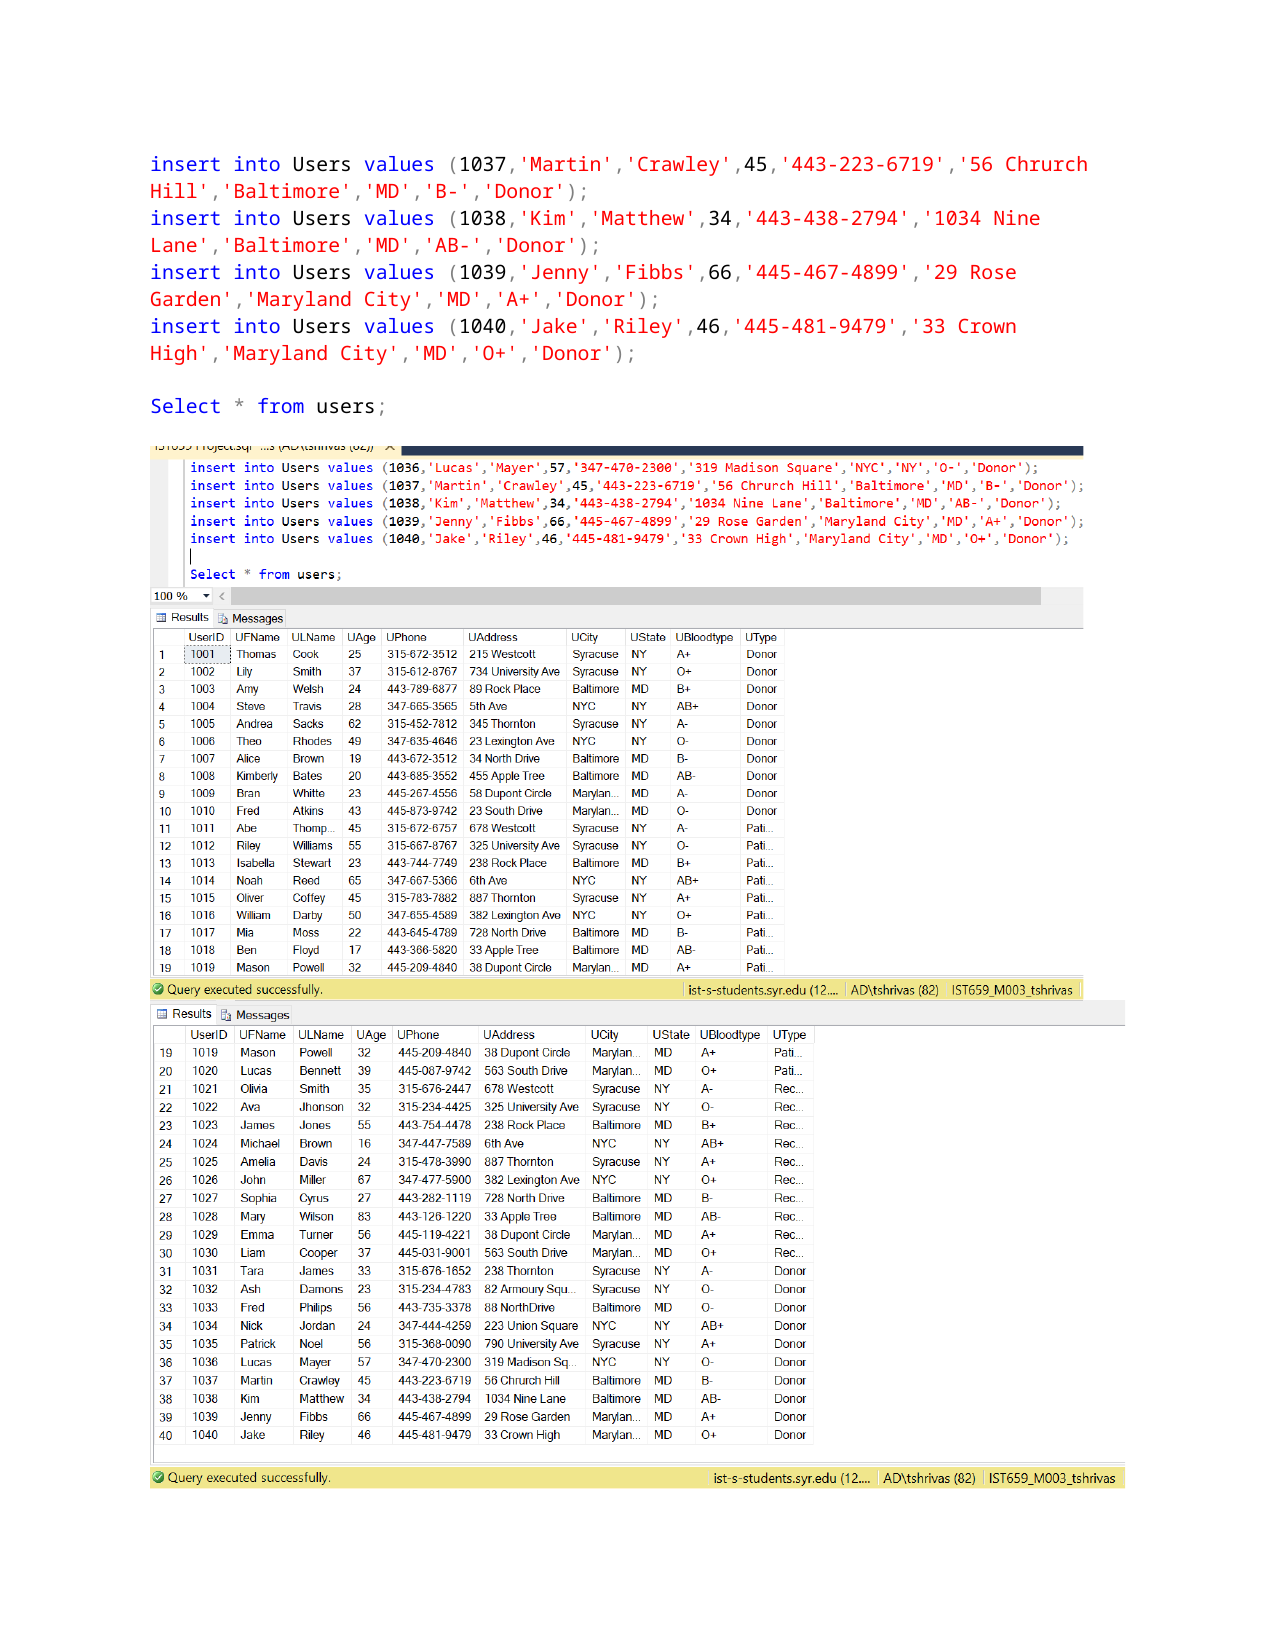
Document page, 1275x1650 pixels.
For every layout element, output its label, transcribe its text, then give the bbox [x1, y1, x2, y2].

text insert into Users values (1038,'Kim','Matthew',34,'443-438-2794','1034 Nine Lane','Baltimore','MD','AB-','Donor'); [150, 204, 1125, 258]
picture [150, 446, 1125, 1489]
text insert into Users values (1039,'Jenny','Fibbs',66,'445-467-4899','29 Rose Garden','Maryland City','MD','A+','Donor'); [150, 258, 1125, 312]
text insert into Users values (1037,'Martin','Crawley',45,'443-223-6719','56 Chrurch Hill','Baltimore','MD','B-','Donor'); [150, 150, 1125, 204]
text insert into Users values (1040,'Jake','Riley',46,'445-481-9479','33 Crown High','Maryland City','MD','O+','Donor'); [150, 312, 1125, 366]
text Select * from users; [150, 393, 1125, 420]
